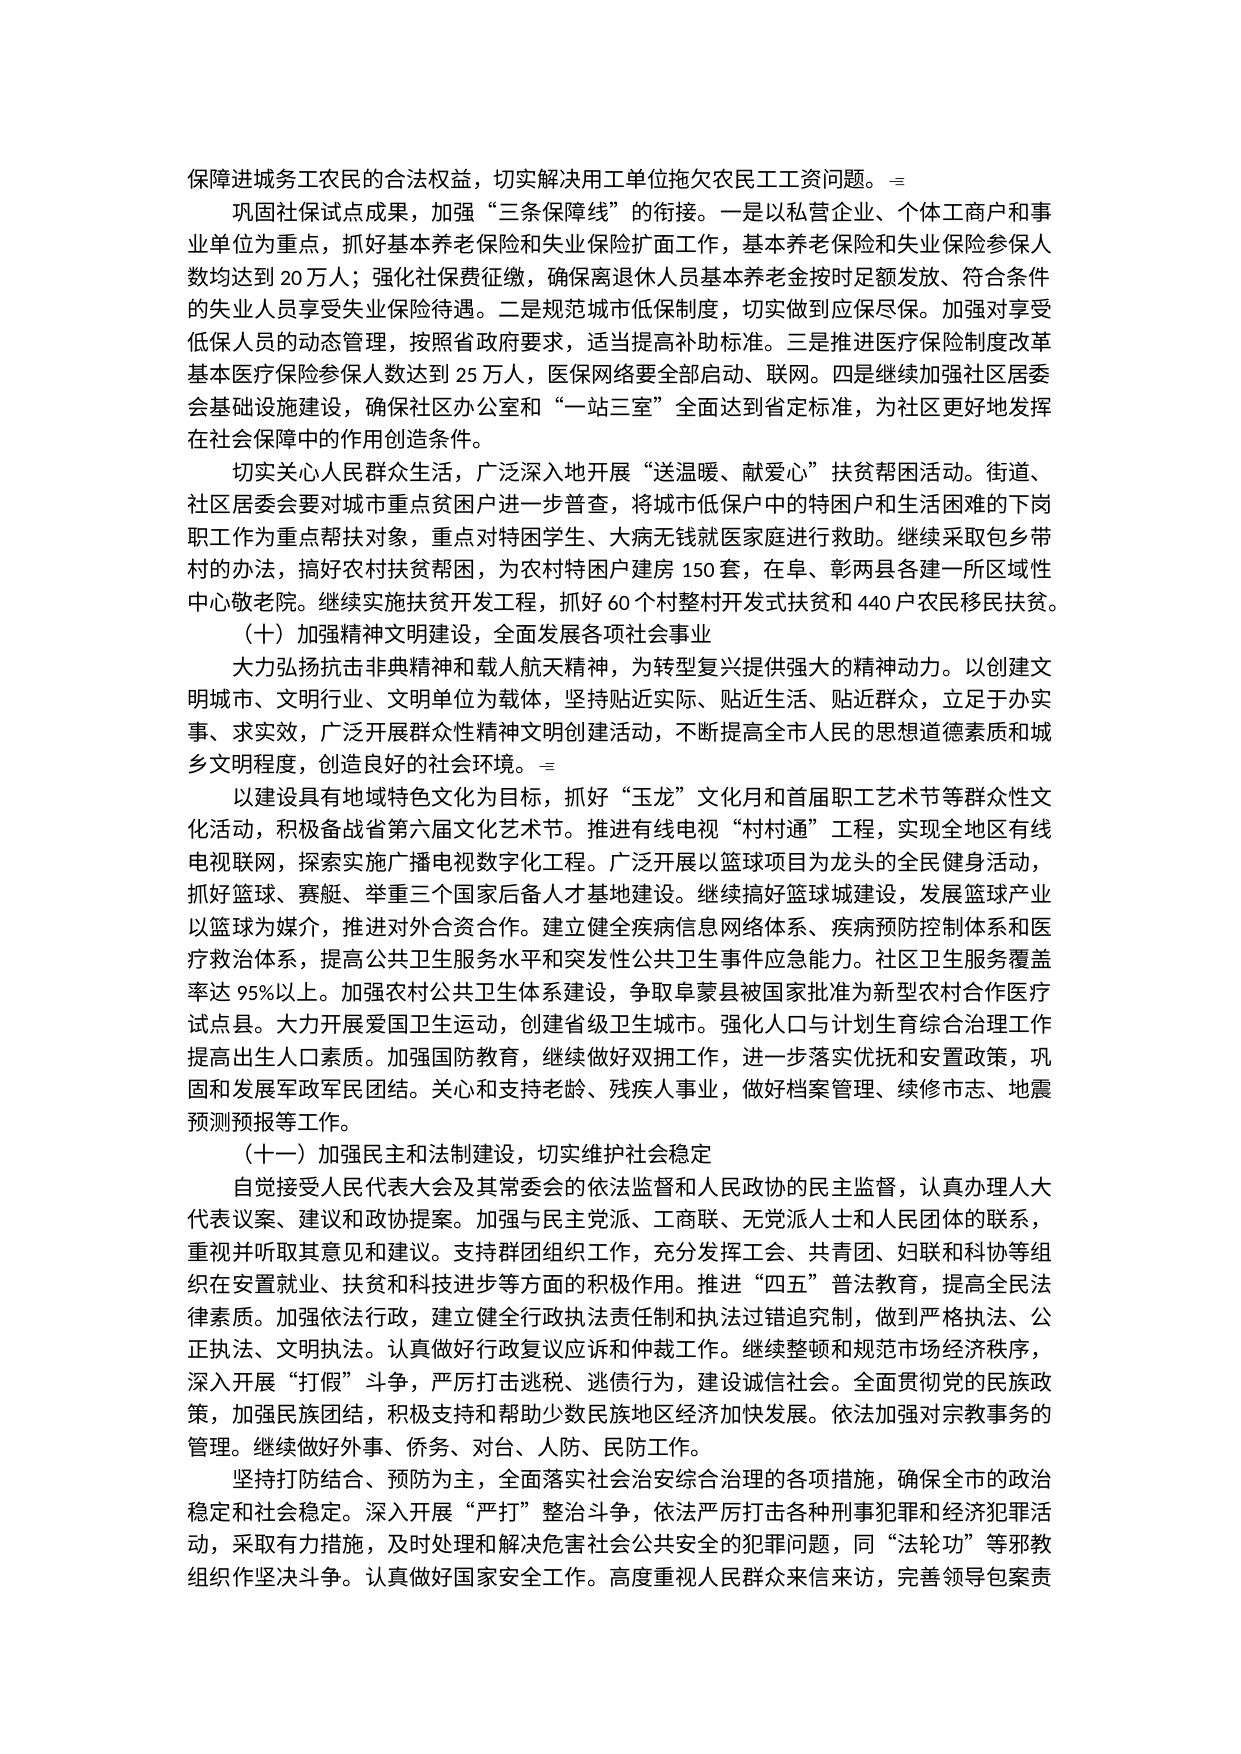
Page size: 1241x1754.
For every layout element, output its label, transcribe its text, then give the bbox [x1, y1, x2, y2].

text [187, 1462, 1053, 1592]
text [187, 162, 1053, 194]
text （十一）加强民主和法制建设，切实维护社会稳定 [187, 1137, 1053, 1169]
text 自觉接受人民代表大会及其常委会的依法监督和人民政协的民主监督，认真办理人大代表议案、建议和政协提案。加强与民主党派、工商联、无党派人士和人民团体的联系，重视并听取其意见和建议。支持群团组织工作，充分发挥工会、共青团、妇联和科协等组织在安置就业、扶贫和科技进步等方面的积极作用。推进“四五”普法教育，提高全民法律素质。加强依法行政，建立健全行政执法责任制和执法过错追究制，做到严格执法、公正执法、文明执法。认真做好行政复议应诉和仲裁工作。继续整顿和规范市场经济秩序，深入开展“打假”斗争，严厉打击逃税、逃债行为，建设诚信社会。全面贯彻党的民族政策，加强民族团结，积极支持和帮助少数民族地区经济加快发展。依法加强对宗教事务的管理。继续做好外事、侨务、对台、人防、民防工作。 [187, 1169, 1053, 1462]
text 以建设具有地域特色文化为目标，抓好“玉龙”文化月和首届职工艺术节等群众性文化活动，积极备战省第六届文化艺术节。推进有线电视“村村通”工程，实现全地区有线电视联网，探索实施广播电视数字化工程。广泛开展以篮球项目为龙头的全民健身活动，抓好篮球、赛艇、举重三个国家后备人才基地建设。继续搞好篮球城建设，发展篮球产业。以篮球为媒介，推进对外合资合作。建立健全疾病信息网络体系、疾病预防控制体系和医疗救治体系，提高公共卫生服务水平和突发性公共卫生事件应急能力。社区卫生服务覆盖率达95%以上。加强农村公共卫生体系建设，争取阜蒙县被国家批准为新型农村合作医疗试点县。大力开展爱国卫生运动，创建省级卫生城市。强化人口与计划生育综合治理工作，提高出生人口素质。加强国防教育，继续做好双拥工作，进一步落实优抚和安置政策，巩固和发展军政军民团结。关心和支持老龄、残疾人事业，做好档案管理、续修市志、地震预测预报等工作。 [187, 779, 1053, 1137]
text 巩固社保试点成果，加强“三条保障线”的衔接。一是以私营企业、个体工商户和事业单位为重点，抓好基本养老保险和失业保险扩面工作，基本养老保险和失业保险参保人数均达到20万人；强化社保费征缴，确保离退休人员基本养老金按时足额发放、符合条件的失业人员享受失业保险待遇。二是规范城市低保制度，切实做到应保尽保。加强对享受低保人员的动态管理，按照省政府要求，适当提高补助标准。三是推进医疗保险制度改革，基本医疗保险参保人数达到25万人，医保网络要全部启动、联网。四是继续加强社区居委会基础设施建设，确保社区办公室和“一站三室”全面达到省定标准，为社区更好地发挥在社会保障中的作用创造条件。 [187, 194, 1053, 454]
text 切实关心人民群众生活，广泛深入地开展“送温暖、献爱心”扶贫帮困活动。街道、社区居委会要对城市重点贫困户进一步普查，将城市低保户中的特困户和生活困难的下岗职工作为重点帮扶对象，重点对特困学生、大病无钱就医家庭进行救助。继续采取包乡带村的办法，搞好农村扶贫帮困，为农村特困户建房150套，在阜、彰两县各建一所区域性中心敬老院。继续实施扶贫开发工程，抓好60个村整村开发式扶贫和440户农民移民扶贫。 [187, 454, 1053, 617]
text （十）加强精神文明建设，全面发展各项社会事业 [187, 617, 1053, 649]
text 大力弘扬抗击非典精神和载人航天精神，为转型复兴提供强大的精神动力。以创建文明城市、文明行业、文明单位为载体，坚持贴近实际、贴近生活、贴近群众，立足于办实事、求实效，广泛开展群众性精神文明创建活动，不断提高全市人民的思想道德素质和城乡文明程度，创造良好的社会环境。 [187, 649, 1053, 779]
